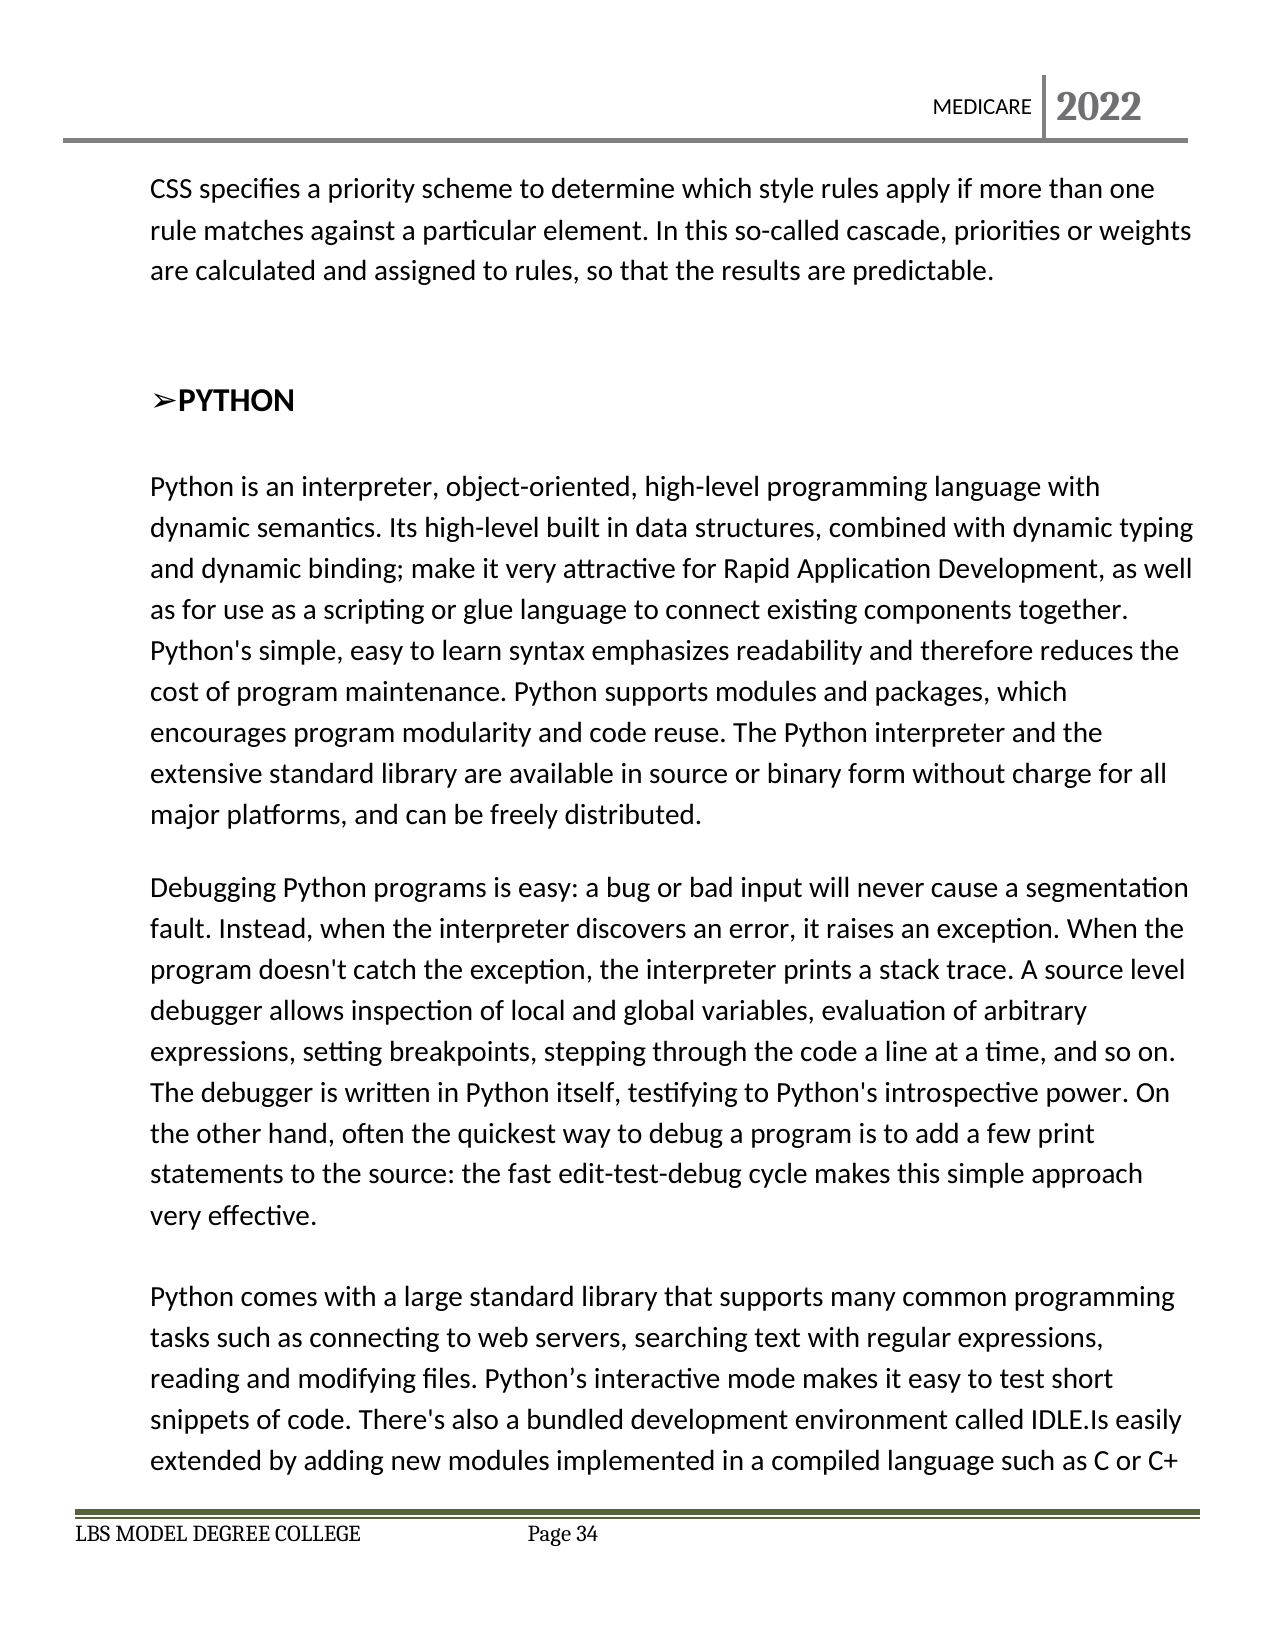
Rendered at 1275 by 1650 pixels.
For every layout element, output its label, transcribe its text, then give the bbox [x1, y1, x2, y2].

list ➢PYTHON [150, 375, 1200, 421]
list CSS specifies a priority scheme to determine which style rules apply if more than one rule matches against a particular element. In this so-called cascade, priorities or weights are calculated and assigned to rules, so that the results are predictable. [150, 171, 1200, 288]
list Python is an interpreter, object-oriented, high-level programming language with dynamic semantics. Its high-level built in data structures, combined with dynamic typing and dynamic binding; make it very attractive for Rapid Application Development, as well as for use as a scripting or glue language to connect existing components together. Python's simple, easy to learn syntax emphasizes readability and therefore reduces the cost of program maintenance. Python supports modules and packages, which encourages program modularity and code reuse. The Python interpreter and the extensive standard library are available in source or binary form without charge for all major platforms, and can be freely distributed. [150, 468, 1200, 832]
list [150, 1278, 1200, 1478]
list Debugging Python programs is easy: a bug or bad input will never cause a segmentation fault. Instead, when the interpreter discovers an error, it raises an exception. When the program doesn't catch the exception, the interpreter prints a stack trace. A source level debugger allows inspection of local and global variables, evaluation of arbitrary expressions, setting breakpoints, stepping through the code a line at a time, and so on. The debugger is written in Python itself, testifying to Python's introspective power. On the other hand, often the quickest way to debug a program is to add a few print statements to the source: the fast edit-test-debug cycle makes this simple approach very effective. [150, 869, 1200, 1232]
